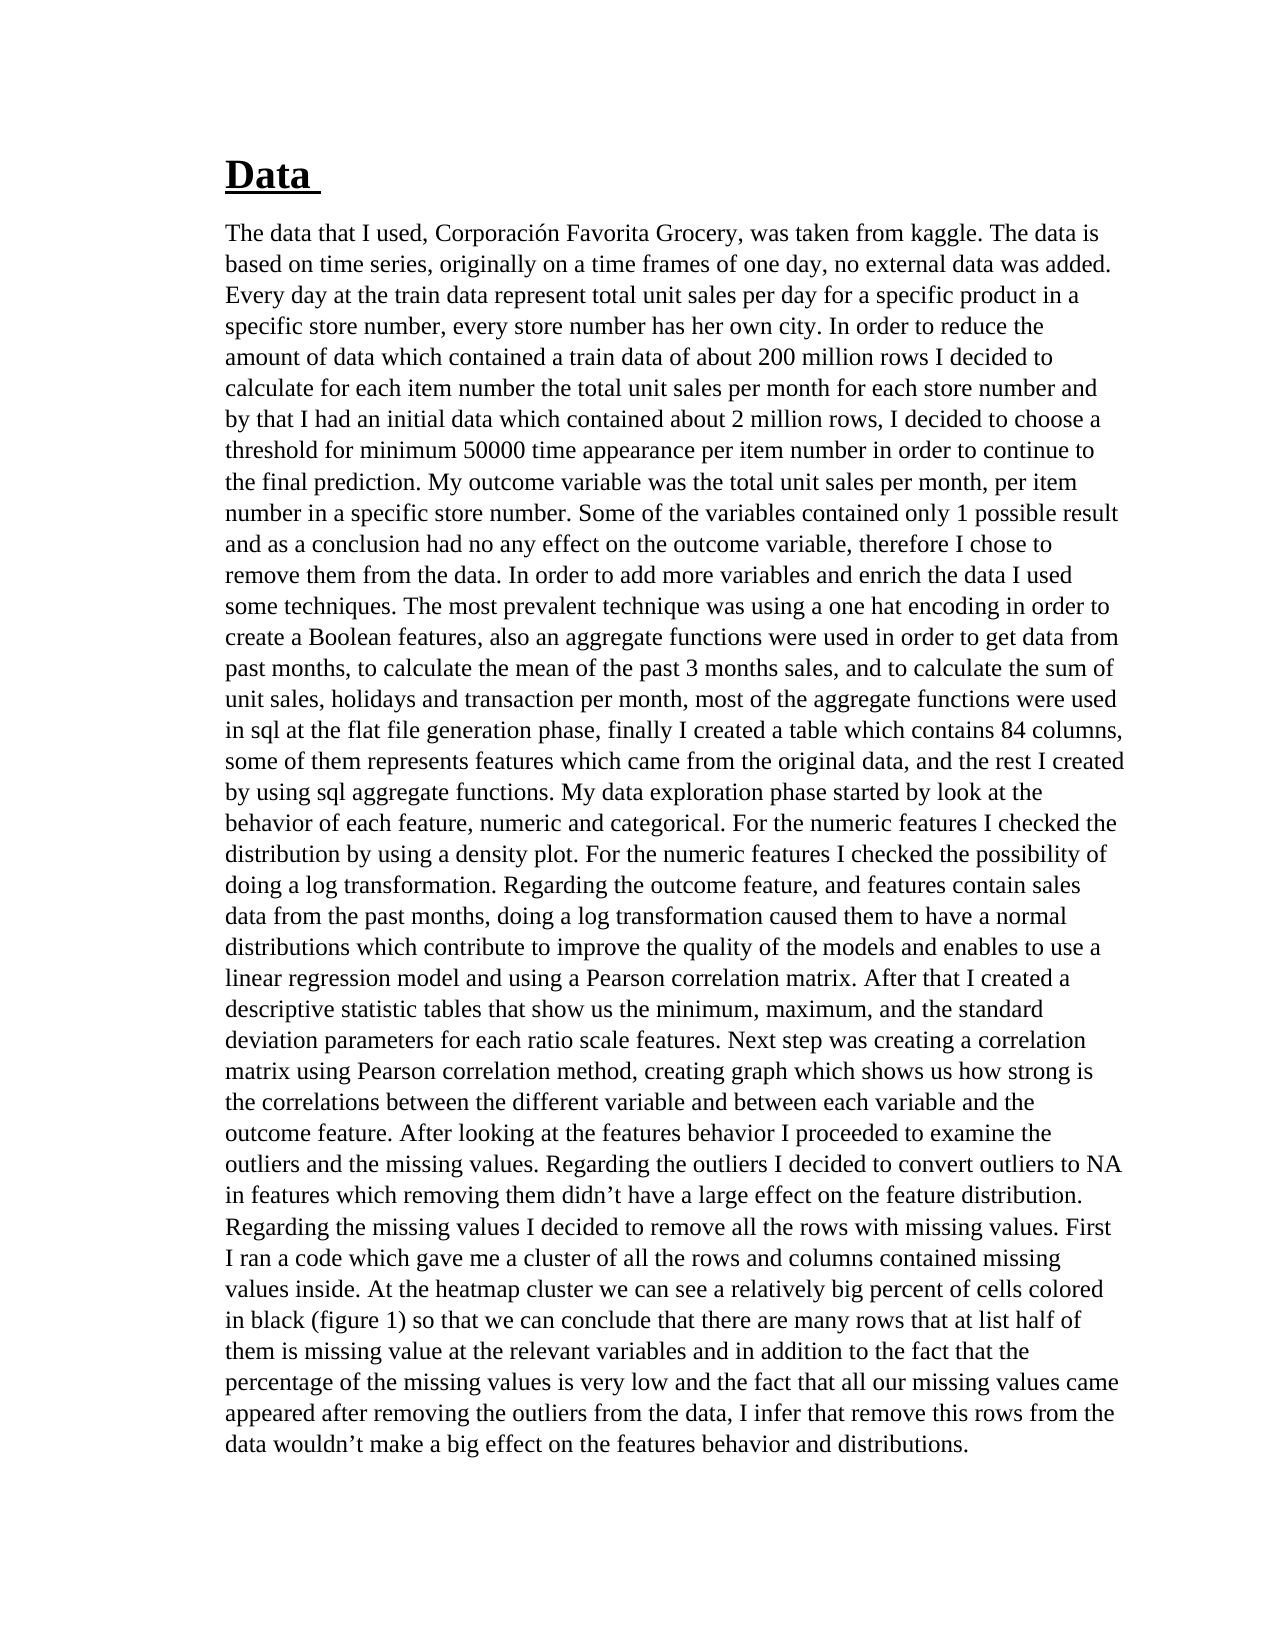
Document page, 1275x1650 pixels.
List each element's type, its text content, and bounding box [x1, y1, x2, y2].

text Data [225, 150, 1125, 198]
text The data that I used, Corporación Favorita Grocery, was taken from kaggle. The data is based on time series, originally on a time frames of one day, no external data was added. Every day at the train data represent total unit sales per day for a specific product in a specific store number, every store number has her own city. In order to reduce the amount of data which contained a train data of about 200 million rows I decided to calculate for each item number the total unit sales per month for each store number and by that I had an initial data which contained about 2 million rows, I decided to choose a threshold for minimum 50000 time appearance per item number in order to continue to the final prediction. My outcome variable was the total unit sales per month, per item number in a specific store number. Some of the variables contained only 1 possible result and as a conclusion had no any effect on the outcome variable, therefore I chose to remove them from the data. In order to add more variables and enrich the data I used some techniques. The most prevalent technique was using a one hat encoding in order to create a Boolean features, also an aggregate functions were used in order to get data from past months, to calculate the mean of the past 3 months sales, and to calculate the sum of unit sales, holidays and transaction per month, most of the aggregate functions were used in sql at the flat file generation phase, finally I created a table which contains 84 columns, some of them represents features which came from the original data, and the rest I created by using sql aggregate functions. My data exploration phase started by look at the behavior of each feature, numeric and categorical. For the numeric features I checked the distribution by using a density plot. For the numeric features I checked the possibility of doing a log transformation. Regarding the outcome feature, and features contain sales data from the past months, doing a log transformation caused them to have a normal distributions which contribute to improve the quality of the models and enables to use a linear regression model and using a Pearson correlation matrix. After that I created a descriptive statistic tables that show us the minimum, maximum, and the standard deviation parameters for each ratio scale features. Next step was creating a correlation matrix using Pearson correlation method, creating graph which shows us how strong is the correlations between the different variable and between each variable and the outcome feature. After looking at the features behavior I proceeded to examine the outliers and the missing values. Regarding the outliers I decided to convert outliers to NA in features which removing them didn’t have a large effect on the feature distribution. Regarding the missing values I decided to remove all the rows with missing values. First I ran a code which gave me a cluster of all the rows and columns contained missing values inside. At the heatmap cluster we can see a relatively big percent of cells colored in black (figure 1) so that we can conclude that there are many rows that at list half of them is missing value at the relevant variables and in addition to the fact that the percentage of the missing values is very low and the fact that all our missing values came appeared after removing the outliers from the data, I infer that remove this rows from the data wouldn’t make a big effect on the features behavior and distributions. [225, 218, 1125, 1458]
